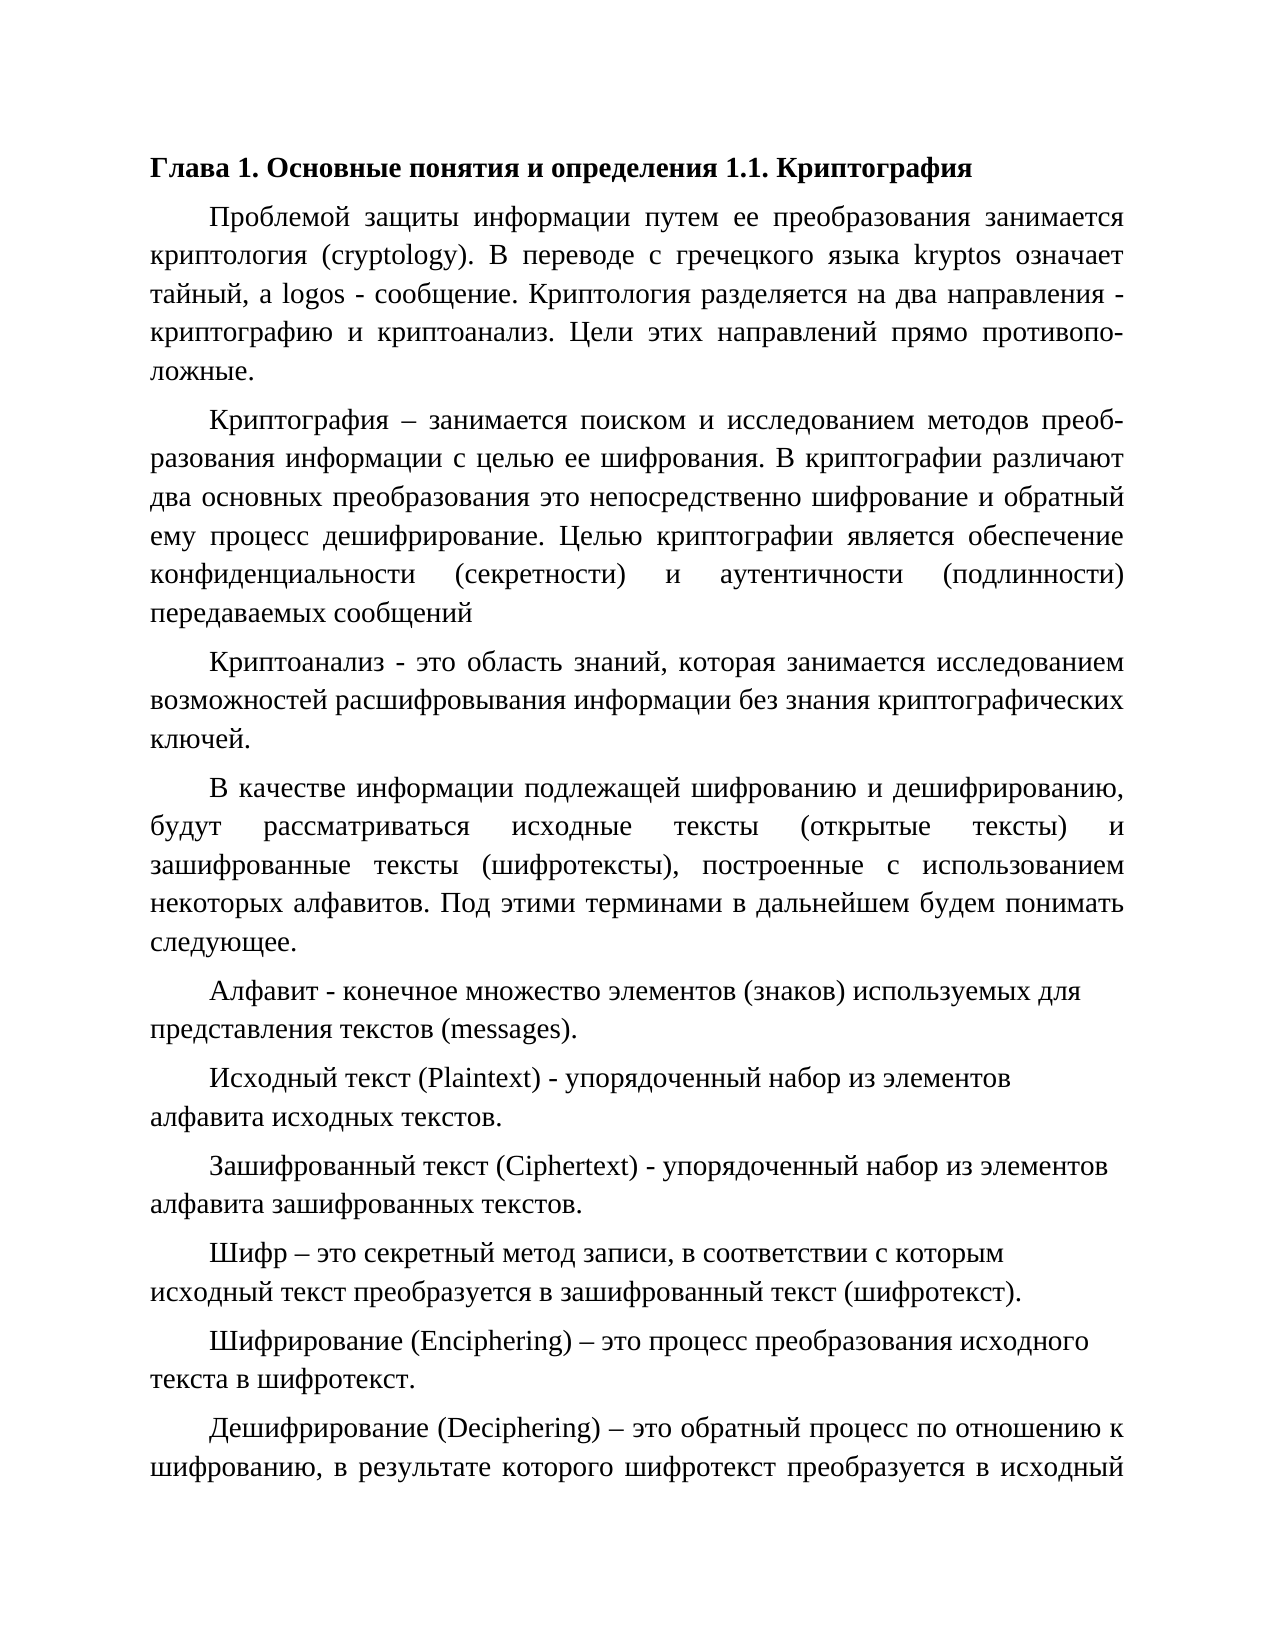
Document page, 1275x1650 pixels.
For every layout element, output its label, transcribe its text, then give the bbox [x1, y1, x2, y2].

text Шифр – это секретный метод записи, в соответствии с которым исходный текст преобразуется в зашифрованный текст (шифротекст). [150, 1235, 1125, 1307]
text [150, 1410, 1125, 1482]
text Криптоанализ - это область знаний, которая занимается исследованием возможностей расшифровывания информации без знания криптографических ключей. [150, 644, 1125, 754]
text Зашифрованный текст (Ciphertext) - упорядоченный набор из элементов алфавита зашифрованных текстов. [150, 1148, 1125, 1220]
text В качестве информации подлежащей шифрованию и дешифрированию, будут рассматриваться исходные тексты (открытые тексты) и зашифрованные тексты (шифротексты), построенные с использованием некоторых алфавитов. Под этими терминами в дальнейшем будем понимать следующее. [150, 770, 1125, 957]
text Исходный текст (Plaintext) - упорядоченный набор из элементов алфавита исходных текстов. [150, 1060, 1125, 1132]
text Шифрирование (Enciphering) – это процесс преобразования исходного текста в шифротекст. [150, 1323, 1125, 1395]
text Алфавит - конечное множество элементов (знаков) используемых для представления текстов (messages). [150, 973, 1125, 1045]
text Проблемой защиты информации путем ее преобразования занимается криптология (cryptology). В переводе с гречецкого языка kryptos означает тайный, а logos - сообщение. Криптология разделяется на два направления - криптографию и криптоанализ. Цели этих направлений прямо противопо- ложные. [150, 199, 1125, 387]
text Криптография – занимается поиском и исследованием методов преоб- разования информации с целью ее шифрования. В криптографии различают два основных преобразования это непосредственно шифрование и обратный ему процесс дешифрирование. Целью криптографии является обеспечение конфиденциальности (секретности) и аутентичности (подлинности) передаваемых сообщений [150, 402, 1125, 628]
text Глава 1. Основные понятия и определения 1.1. Криптография [150, 150, 1125, 183]
